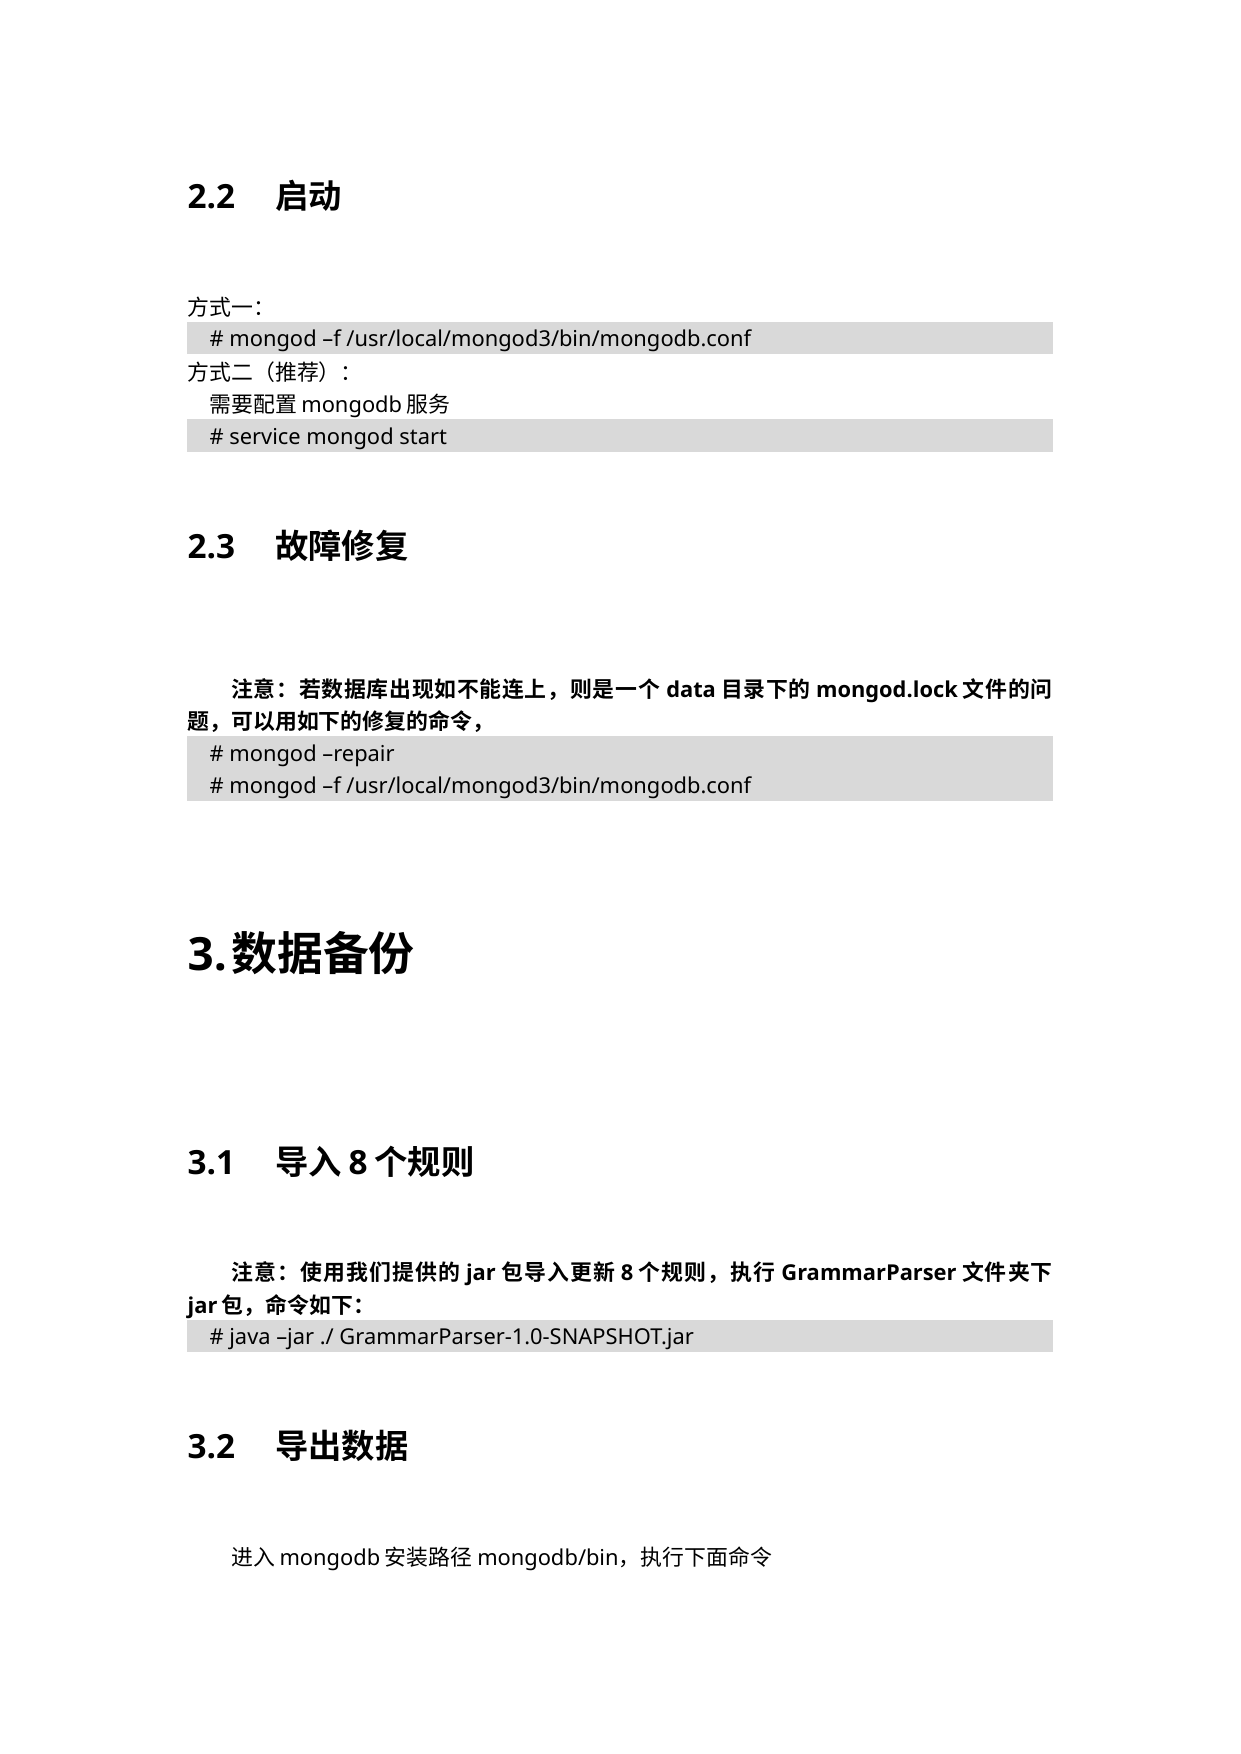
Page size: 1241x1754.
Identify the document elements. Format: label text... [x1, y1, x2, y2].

subtitle 数据备份 [187, 902, 1053, 999]
text 注意：若数据库出现如不能连上，则是一个data目录下的mongod.lock文件的问题，可以用如下的修复的命令， [187, 671, 1053, 736]
text 进入mongodb安装路径 mongodb/bin，执行下面命令 [187, 1539, 1053, 1572]
subtitle 导出数据 [187, 1412, 1053, 1477]
text 需要配置mongodb服务 [187, 387, 1053, 419]
text 方式一： [187, 289, 1053, 322]
text # mongod –repair [187, 736, 1053, 769]
text # mongod –f /usr/local/mongod3/bin/mongodb.conf [187, 769, 1053, 801]
text # service mongod start [187, 419, 1053, 452]
subtitle 启动 [187, 162, 1053, 227]
text 方式二（推荐）： [187, 354, 1053, 387]
text # java –jar ./ GrammarParser-1.0-SNAPSHOT.jar [187, 1320, 1053, 1352]
text # mongod –f /usr/local/mongod3/bin/mongodb.conf [187, 322, 1053, 354]
subtitle 导入8个规则 [187, 1127, 1053, 1192]
subtitle 故障修复 [187, 511, 1053, 576]
text 注意：使用我们提供的jar包导入更新8个规则，执行GrammarParser文件夹下jar包，命令如下： [187, 1255, 1053, 1320]
